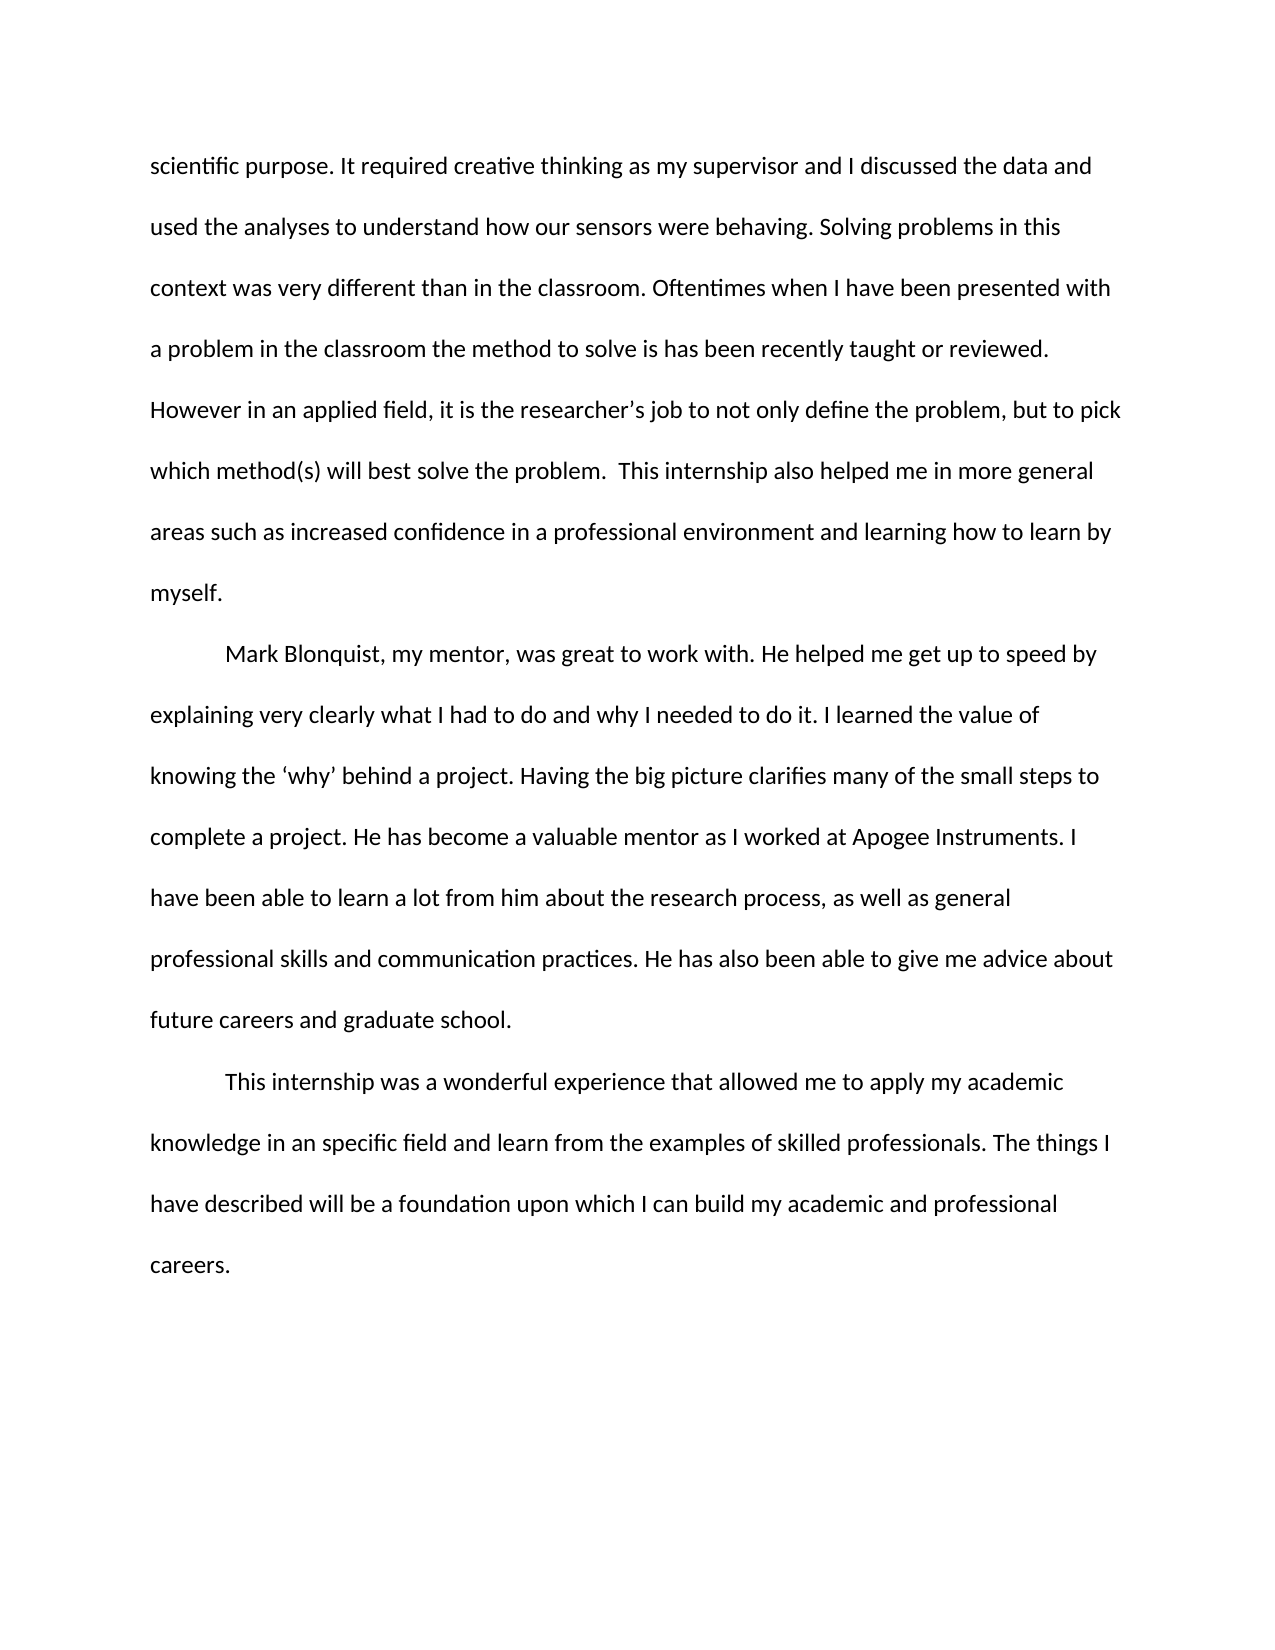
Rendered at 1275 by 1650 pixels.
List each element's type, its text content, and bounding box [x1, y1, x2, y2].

text Mark Blonquist, my mentor, was great to work with. He helped me get up to speed by explaining very clearly what I had to do and why I needed to do it. I learned the value of knowing the ‘why’ behind a project. Having the big picture clarifies many of the small steps to complete a project. He has become a valuable mentor as I worked at Apogee Instruments. I have been able to learn a lot from him about the research process, as well as general professional skills and communication practices. He has also been able to give me advice about future careers and graduate school. [150, 638, 1125, 1035]
text This internship was a wonderful experience that allowed me to apply my academic knowledge in an specific field and learn from the examples of skilled professionals. The things I have described will be a foundation upon which I can build my academic and professional careers. [150, 1066, 1125, 1279]
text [150, 150, 1125, 608]
